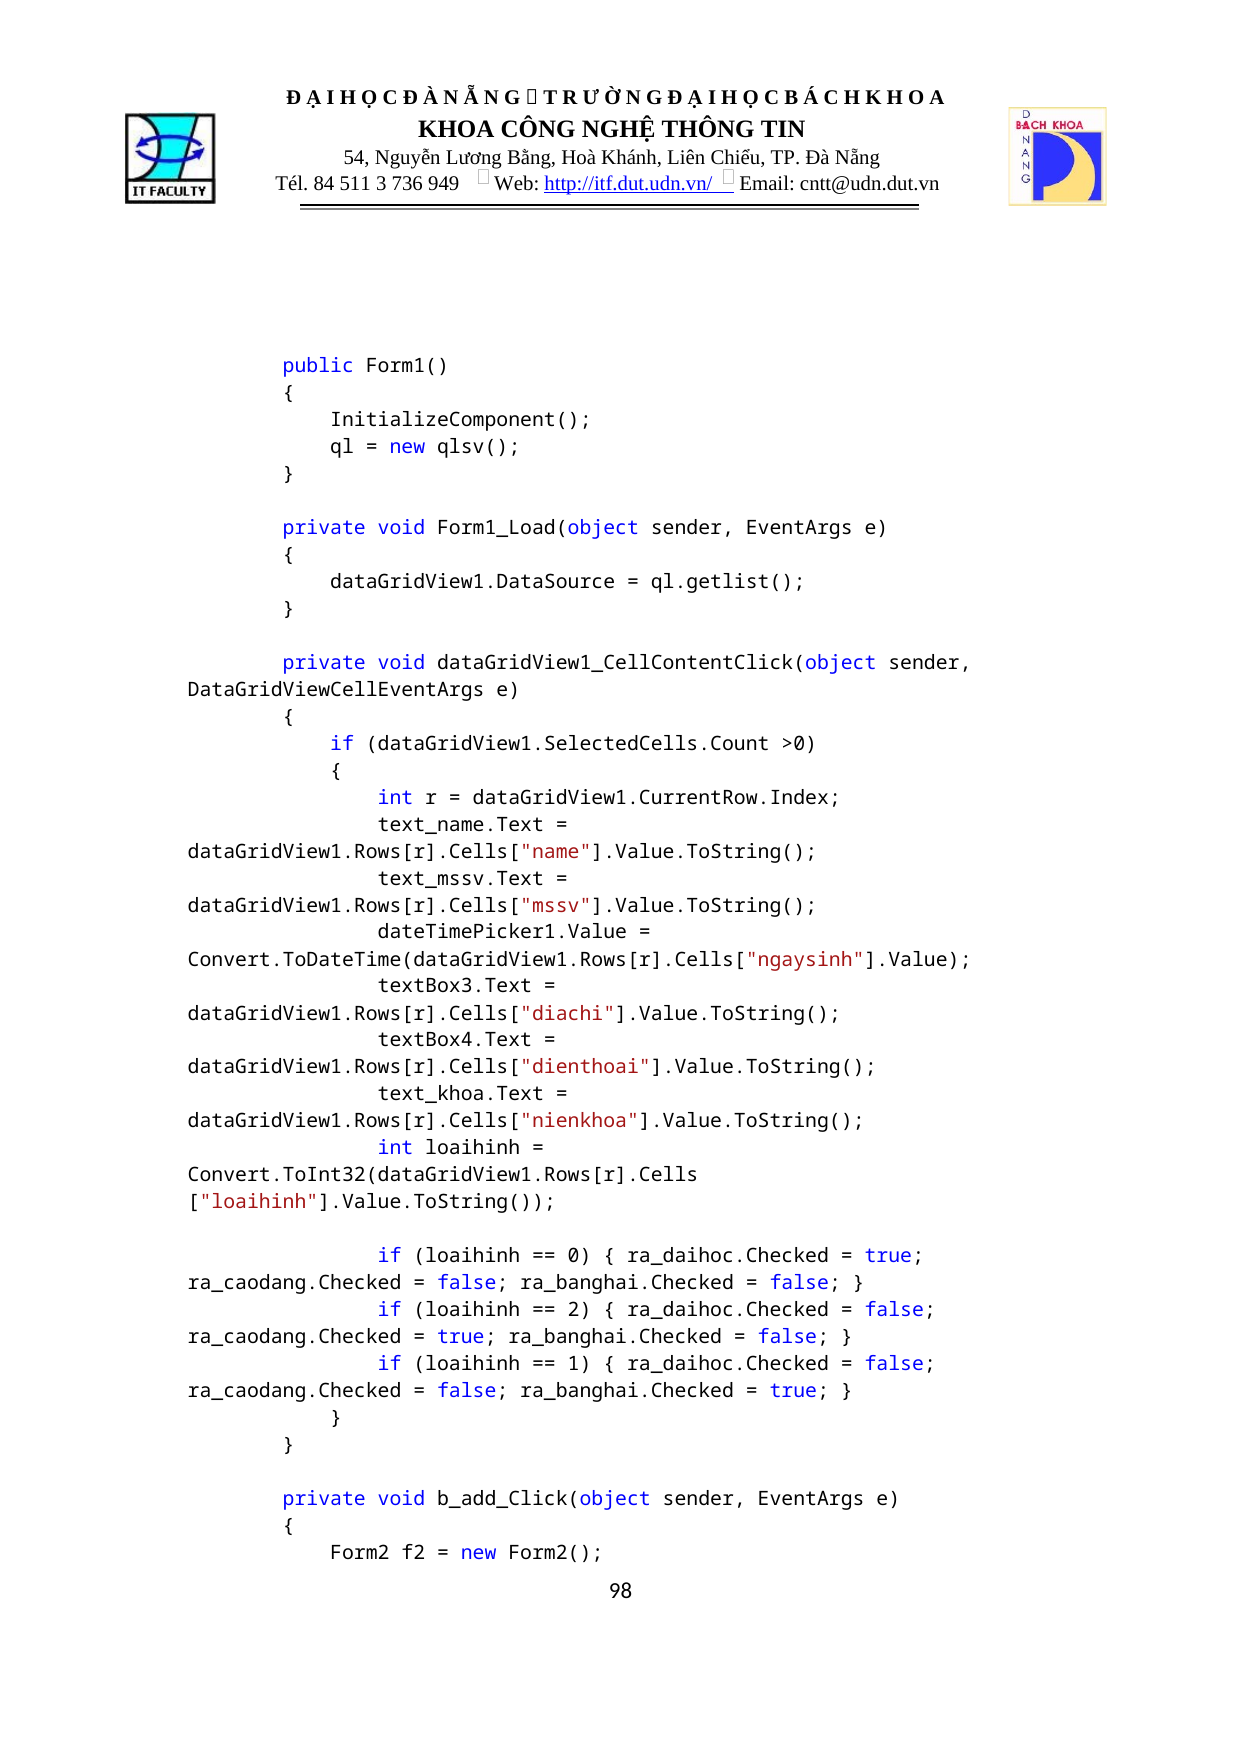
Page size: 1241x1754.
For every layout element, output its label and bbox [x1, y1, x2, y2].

picture [124, 112, 217, 205]
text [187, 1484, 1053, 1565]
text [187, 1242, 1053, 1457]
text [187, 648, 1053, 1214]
picture [1008, 107, 1107, 206]
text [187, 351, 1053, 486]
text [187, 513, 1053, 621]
picture [720, 164, 753, 188]
picture [475, 164, 508, 188]
